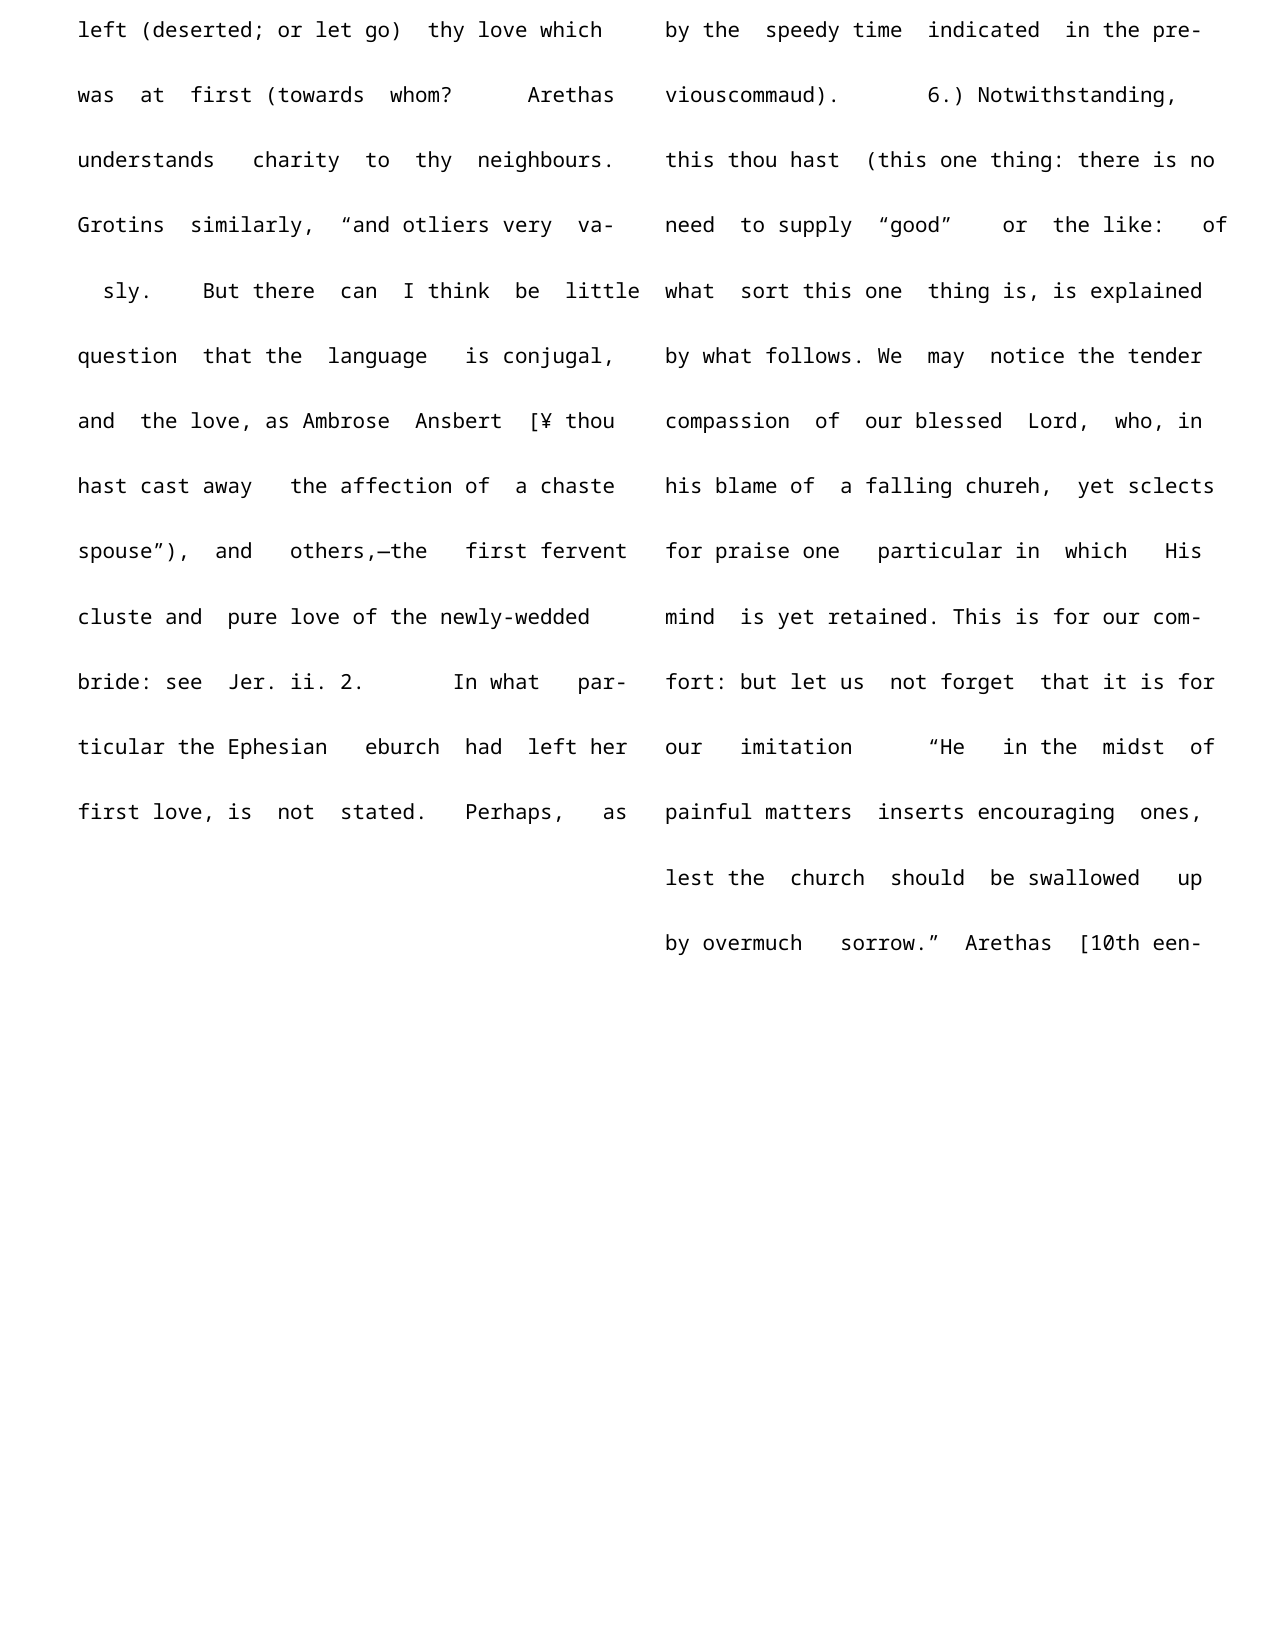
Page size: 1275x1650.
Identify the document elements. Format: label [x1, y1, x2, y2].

text [15, 15, 1260, 1149]
